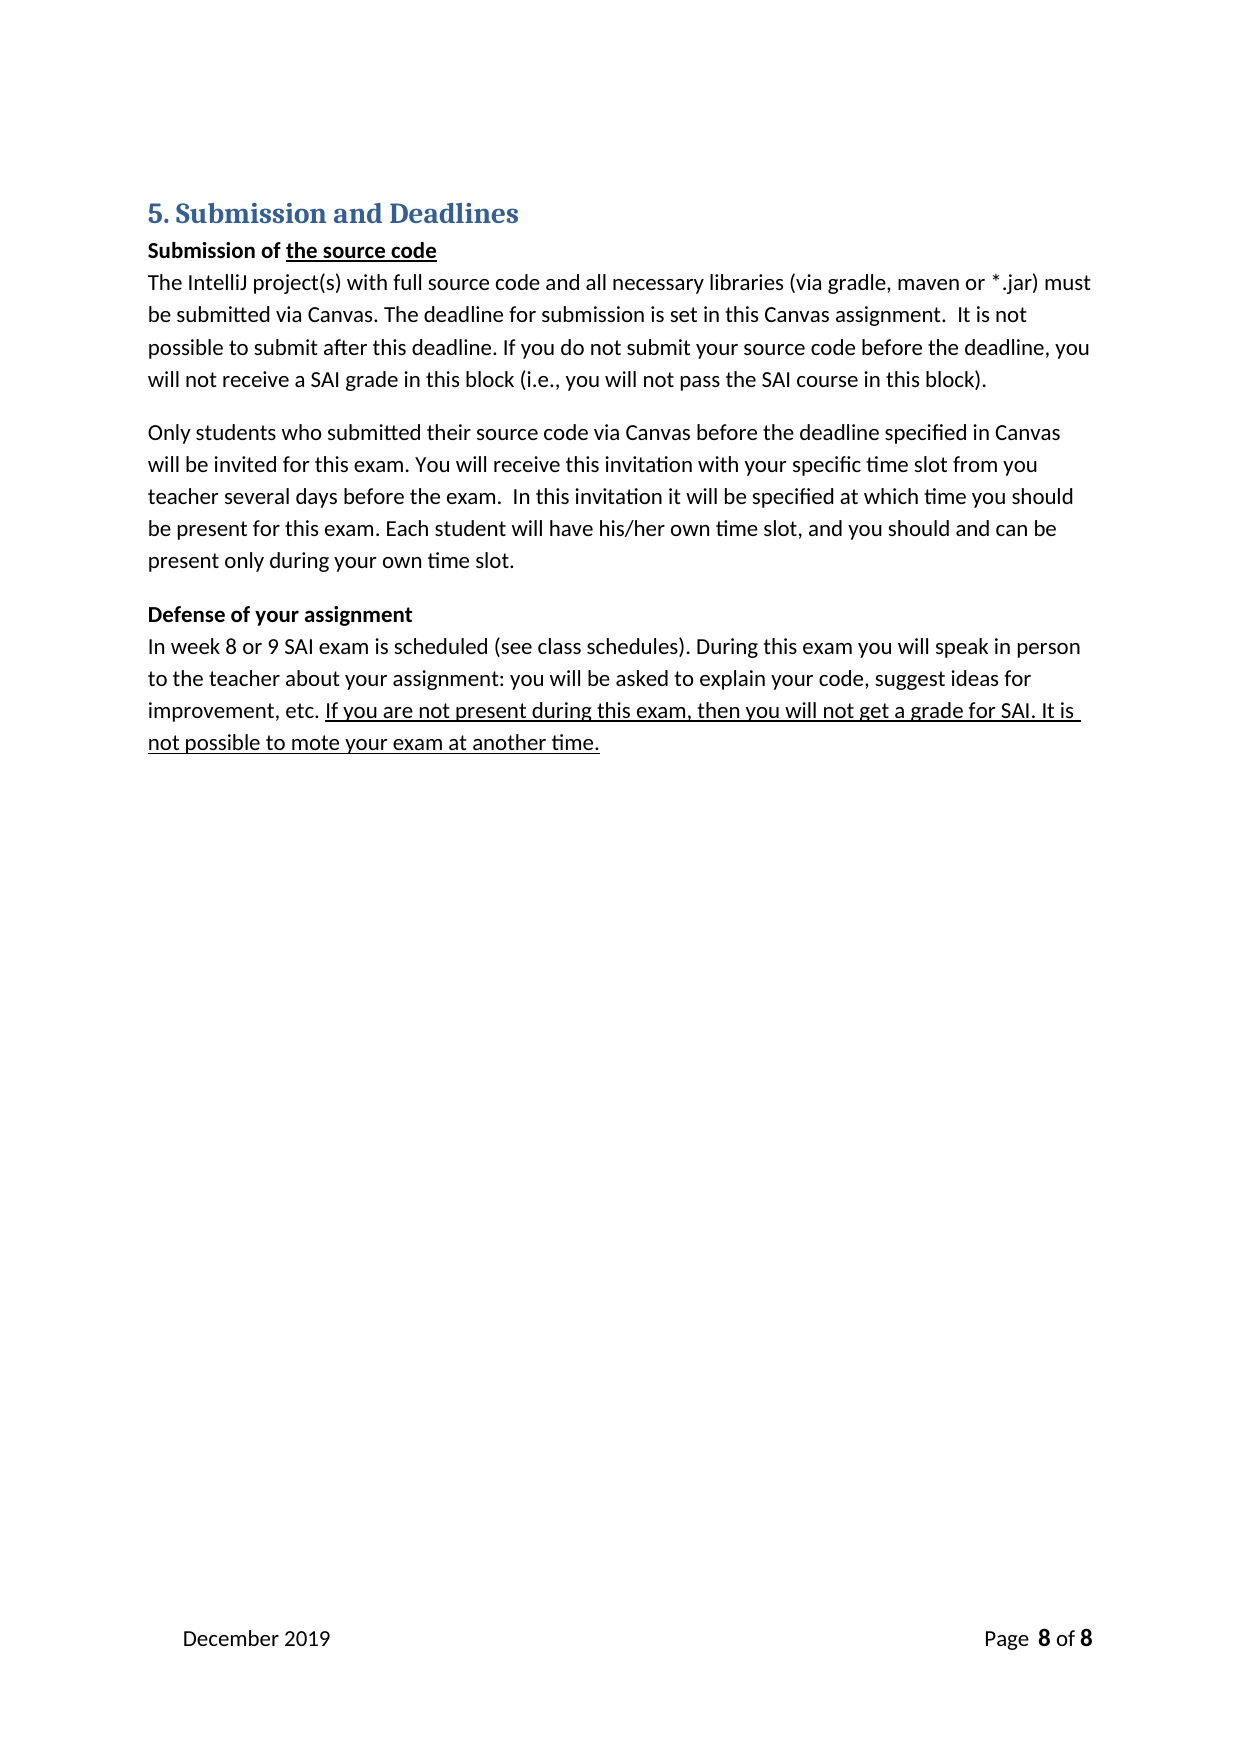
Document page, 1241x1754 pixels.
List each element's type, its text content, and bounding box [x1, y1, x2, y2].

subtitle 5. Submission and Deadlines [148, 198, 1093, 231]
text In week 8 or 9 SAI exam is scheduled (see class schedules). During this exam you will speak in person to the teacher about your assignment: you will be asked to explain your code, suggest ideas for improvement, etc. If you are not present during this exam, then you will not get a grade for SAI. It is not possible to mote your exam at another time. [148, 632, 1093, 756]
text The IntelliJ project(s) with full source code and all necessary libraries (via gradle, maven or *.jar) must be submitted via Canvas. The deadline for submission is set in this Canvas assignment. It is not possible to submit after this deadline. If you do not submit your source code before the deadline, you will not receive a SAI grade in this block (i.e., you will not pass the SAI course in this block). [148, 268, 1093, 393]
text Only students who submitted their source code via Canvas before the deadline specified in Canvas will be invited for this exam. You will receive this invitation with your specific time slot from you teacher several days before the exam. In this invitation it will be specified at which time you should be present for this exam. Each student will have his/her own time slot, and you should and can be present only during your own time slot. [148, 418, 1093, 575]
text Submission of the source code [148, 236, 1093, 264]
text Defense of your assignment [148, 600, 1093, 628]
